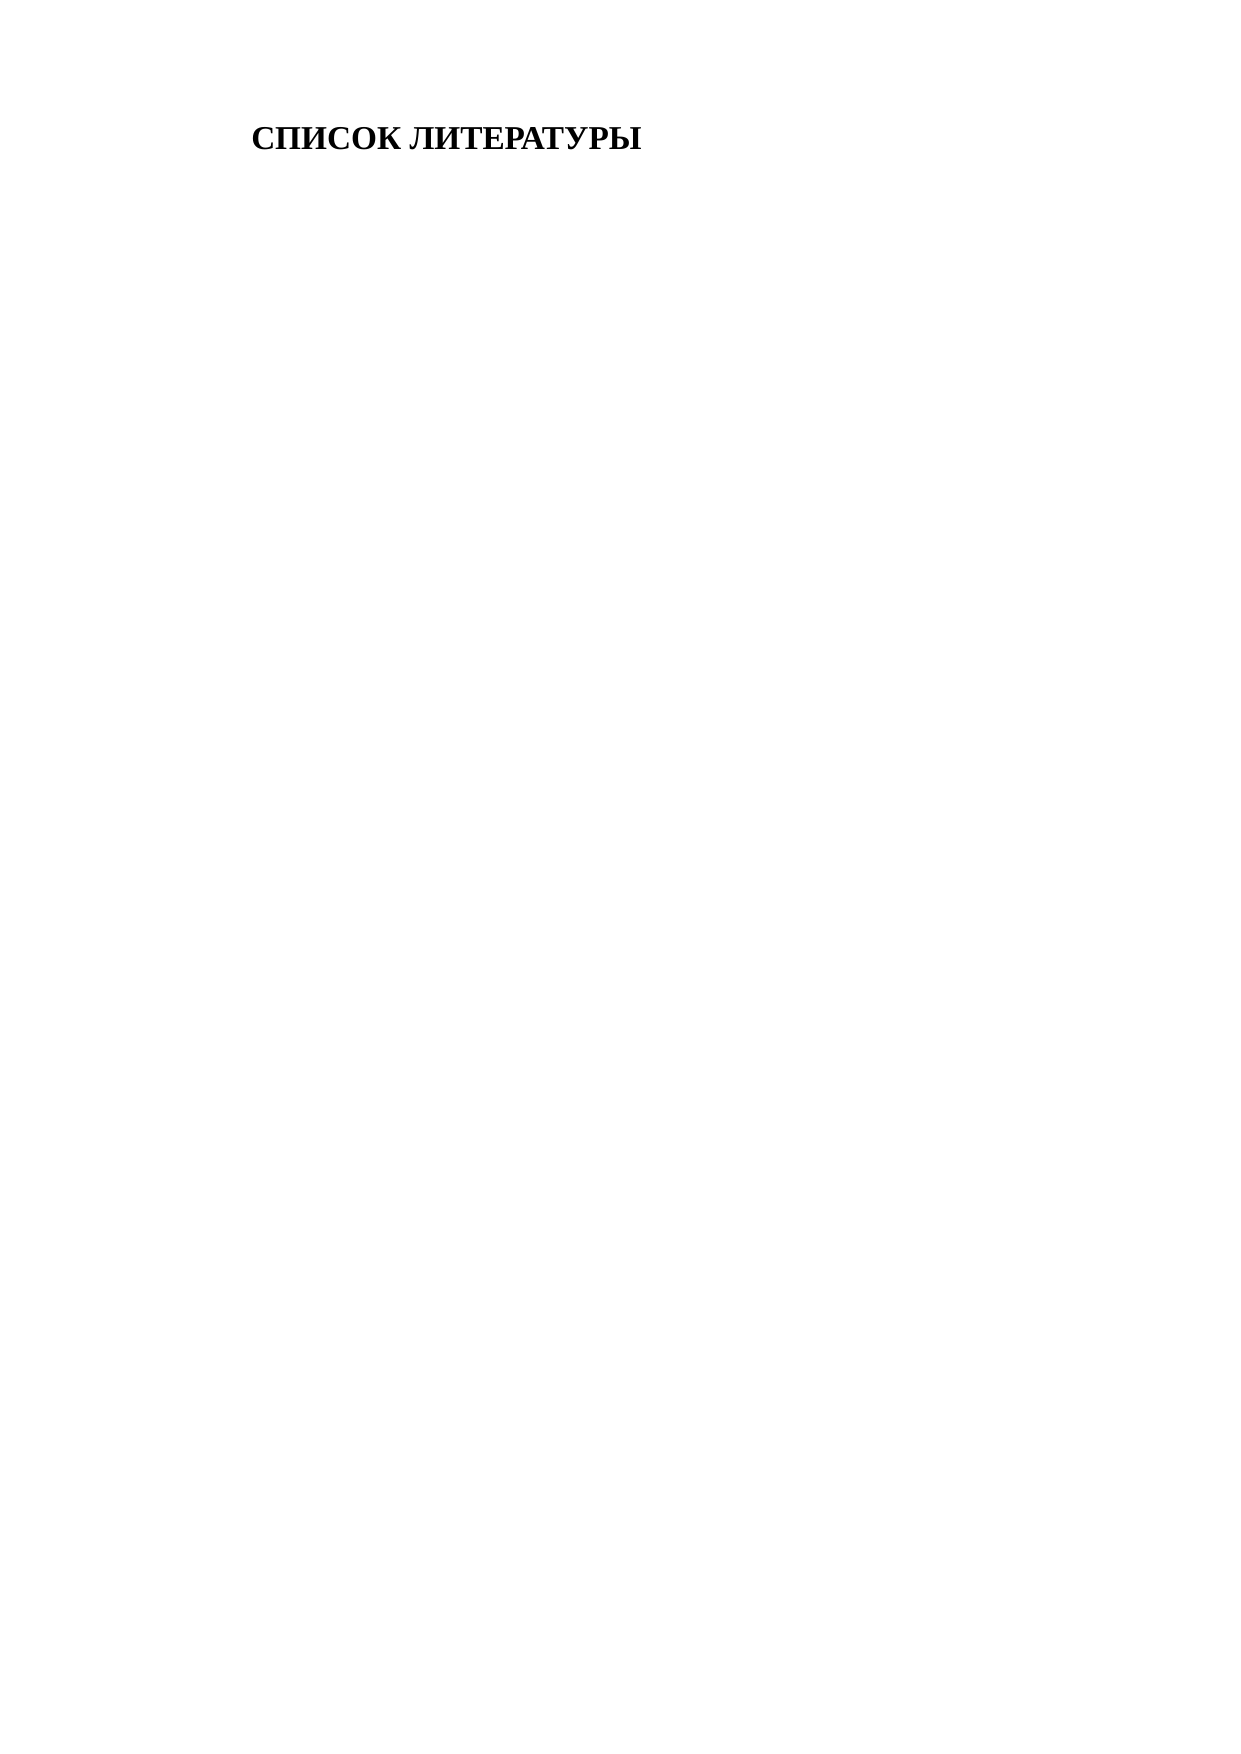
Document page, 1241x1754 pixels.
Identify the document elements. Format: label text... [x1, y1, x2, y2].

subtitle Список литературы [177, 118, 1152, 156]
